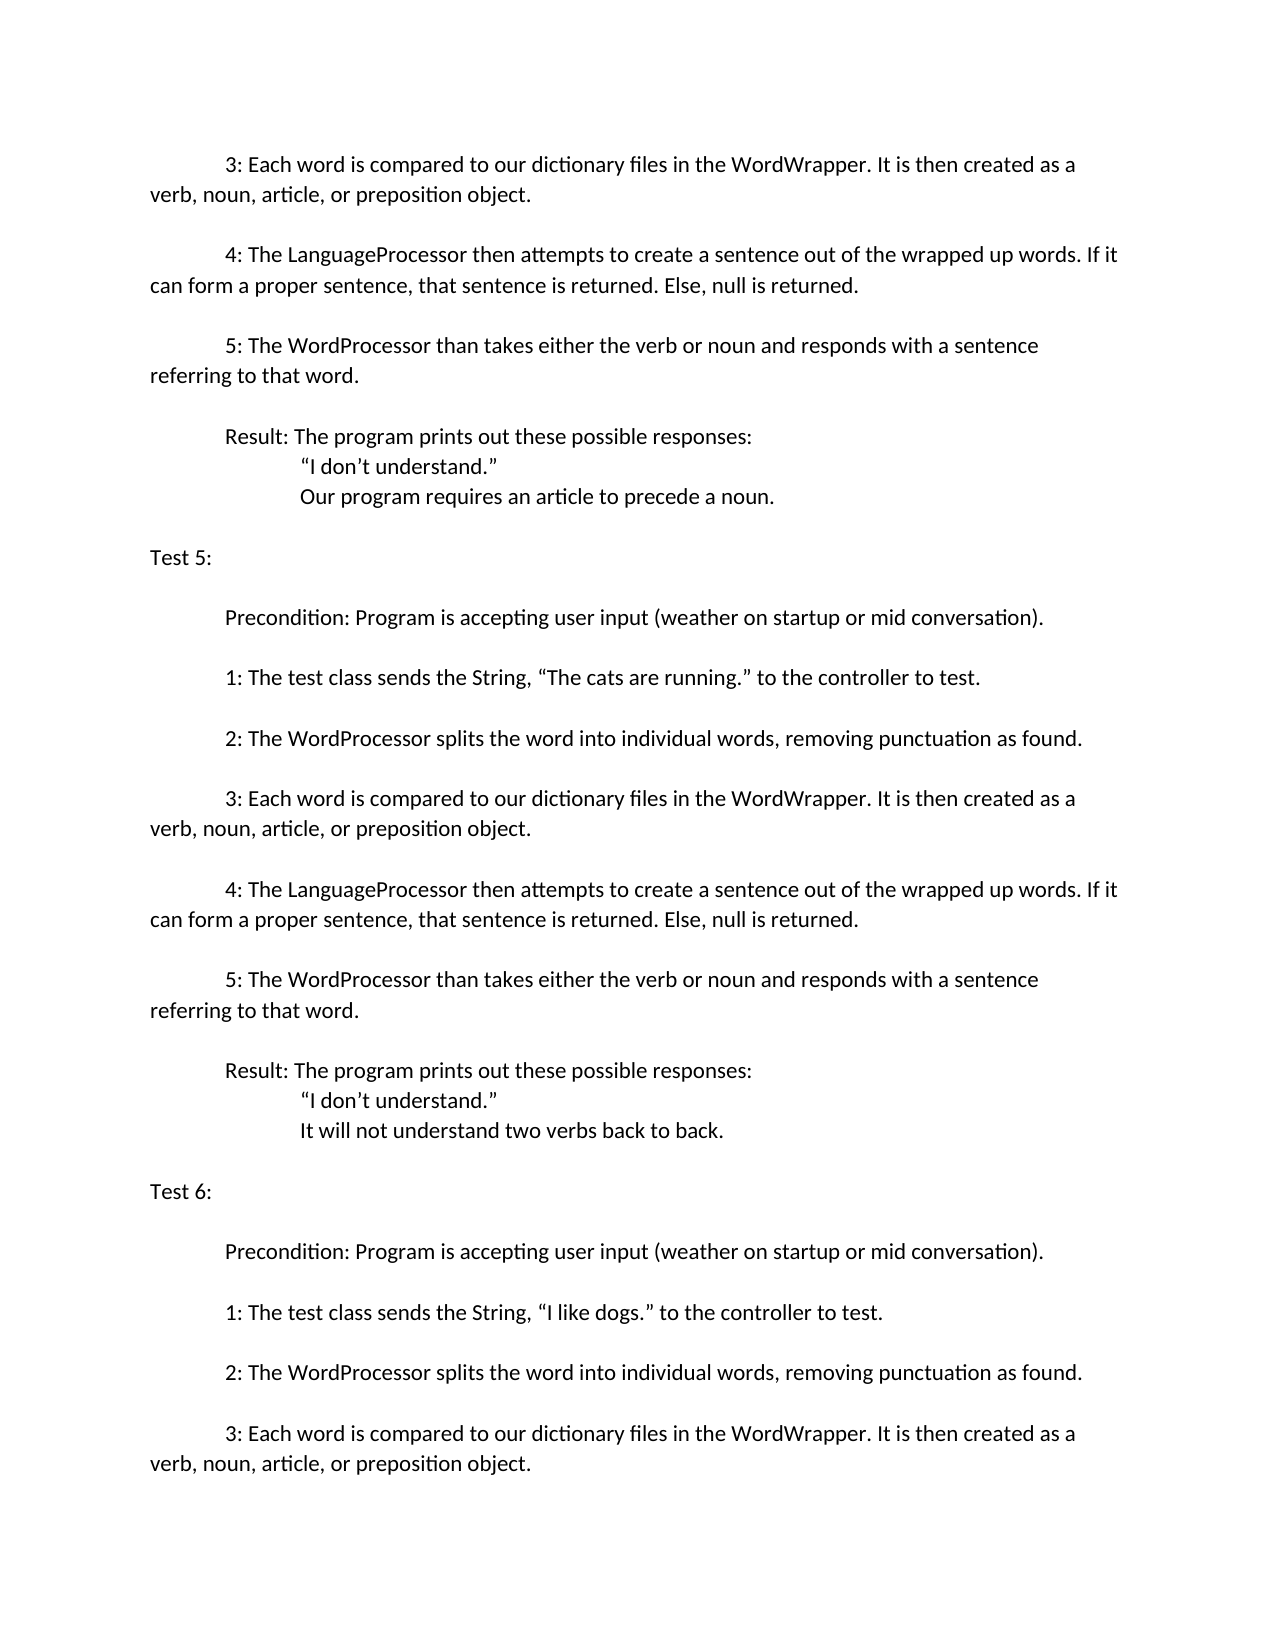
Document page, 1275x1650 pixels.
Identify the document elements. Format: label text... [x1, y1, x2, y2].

text Result: The program prints out these possible responses: “I don’t understand.” [150, 422, 1125, 480]
text Result: The program prints out these possible responses: “I don’t understand.” [150, 1056, 1125, 1114]
text 2: The WordProcessor splits the word into individual words, removing punctuation as found. [150, 1358, 1125, 1386]
text Precondition: Program is accepting user input (weather on startup or mid conversation). [150, 603, 1125, 631]
text 3: Each word is compared to our dictionary files in the WordWrapper. It is then created as a verb, noun, article, or preposition object. [150, 784, 1125, 843]
text Our program requires an article to precede a noun. [150, 482, 1125, 510]
text 2: The WordProcessor splits the word into individual words, removing punctuation as found. [150, 724, 1125, 752]
text 1: The test class sends the String, “The cats are running.” to the controller to test. [150, 663, 1125, 692]
text 4: The LanguageProcessor then attempts to create a sentence out of the wrapped up words. If it can form a proper sentence, that sentence is returned. Else, null is returned. [150, 241, 1125, 299]
text 3: Each word is compared to our dictionary files in the WordWrapper. It is then created as a verb, noun, article, or preposition object. [150, 1419, 1125, 1477]
text 1: The test class sends the String, “I like dogs.” to the controller to test. [150, 1298, 1125, 1326]
text Test 6: [150, 1177, 1125, 1205]
text Precondition: Program is accepting user input (weather on startup or mid conversation). [150, 1237, 1125, 1266]
text It will not understand two verbs back to back. [150, 1117, 1125, 1145]
text 3: Each word is compared to our dictionary files in the WordWrapper. It is then created as a verb, noun, article, or preposition object. [150, 150, 1125, 208]
text 5: The WordProcessor than takes either the verb or noun and responds with a sentence referring to that word. [150, 331, 1125, 389]
text 4: The LanguageProcessor then attempts to create a sentence out of the wrapped up words. If it can form a proper sentence, that sentence is returned. Else, null is returned. [150, 875, 1125, 933]
text Test 5: [150, 543, 1125, 571]
text 5: The WordProcessor than takes either the verb or noun and responds with a sentence referring to that word. [150, 966, 1125, 1024]
